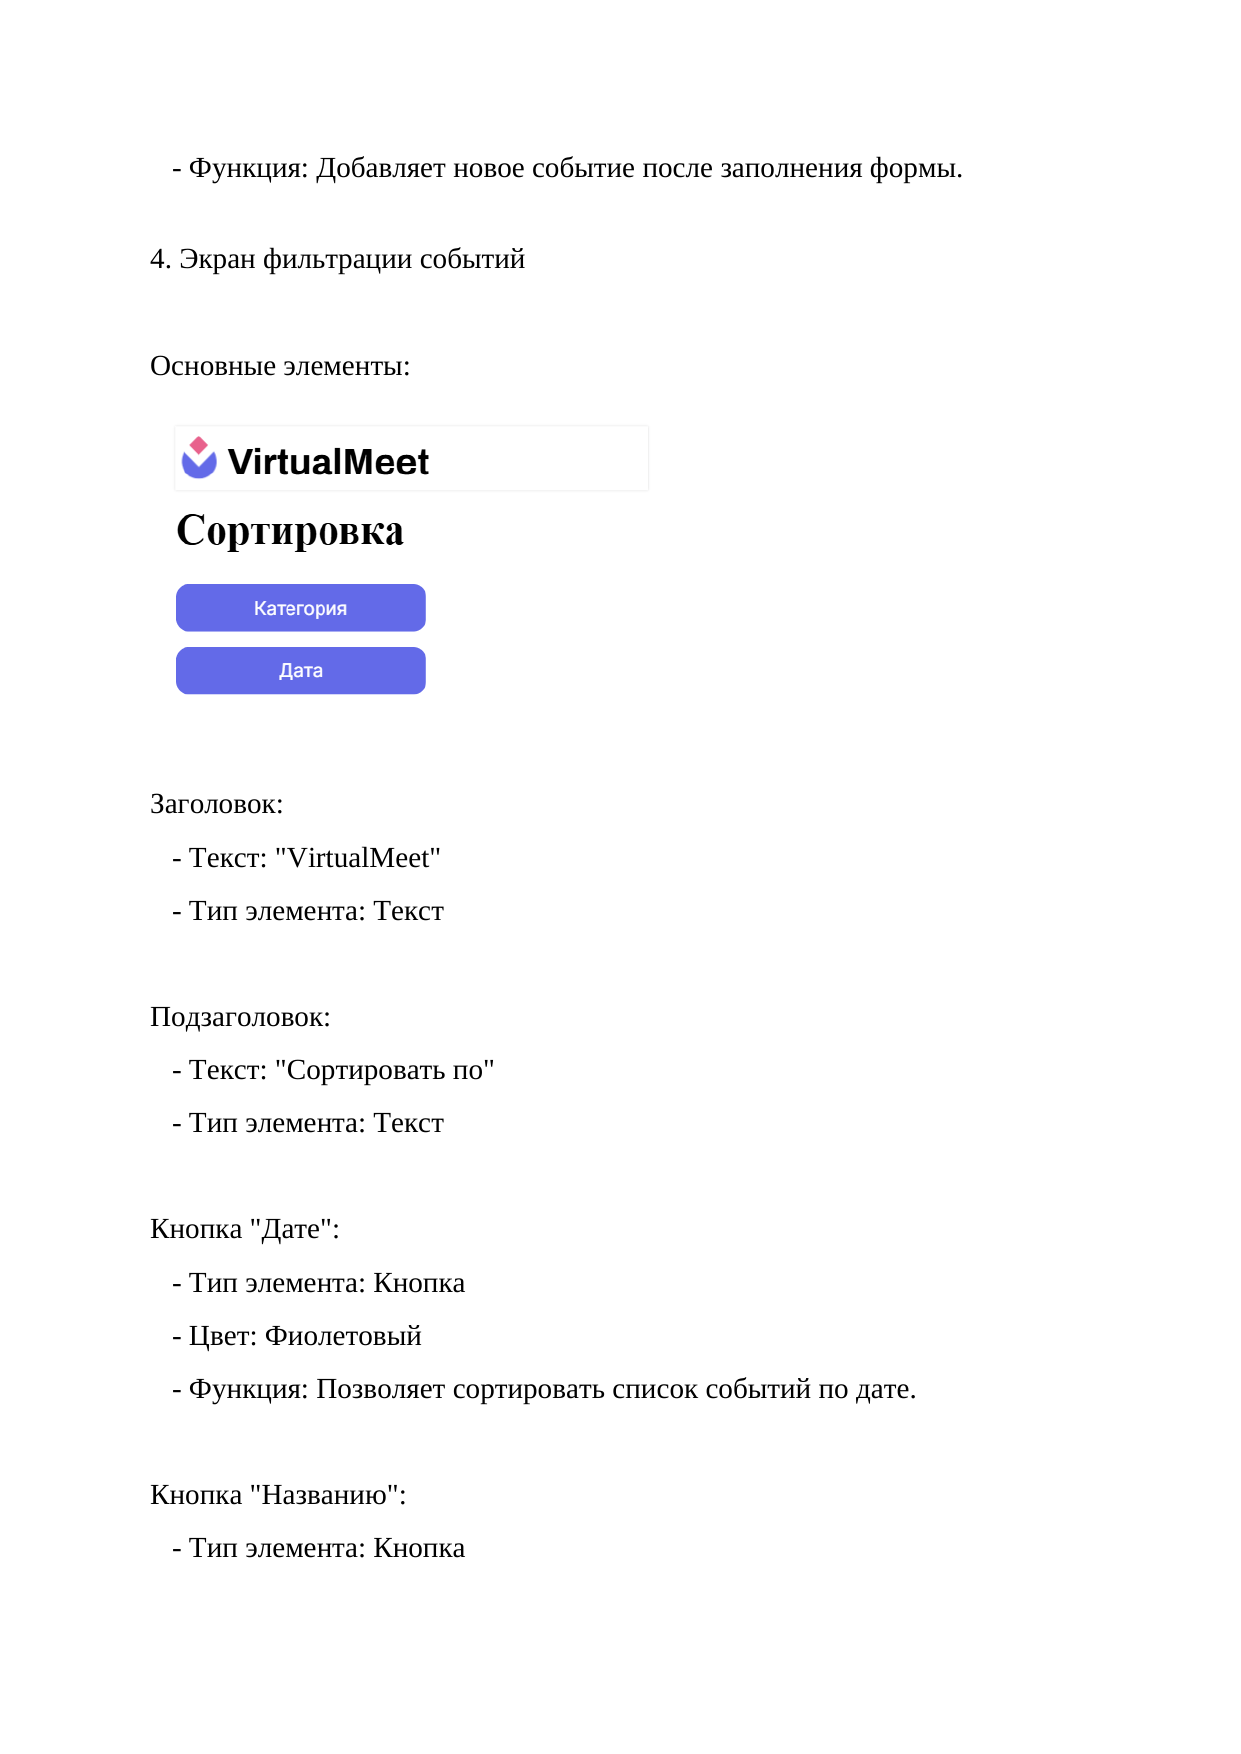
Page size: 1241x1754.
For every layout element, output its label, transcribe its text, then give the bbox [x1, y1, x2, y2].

text - Функция: Позволяет сортировать список событий по дате. [150, 1371, 1090, 1404]
picture [150, 401, 667, 768]
text - Функция: Добавляет новое событие после заполнения формы. [150, 150, 1090, 183]
text - Тип элемента: Кнопка [150, 1265, 1090, 1298]
text - Тип элемента: Текст [150, 893, 1090, 926]
text Основные элементы: [150, 348, 1090, 381]
text Подзаголовок: [150, 999, 1090, 1033]
text - Текст: "Сортировать по" [150, 1052, 1090, 1086]
text Заголовок: [150, 787, 1090, 820]
text Кнопка "Названию": [150, 1477, 1090, 1511]
text Кнопка "Дате": [150, 1212, 1090, 1245]
text 4. Экран фильтрации событий [150, 203, 1090, 275]
text - Тип элемента: Кнопка [150, 1530, 1090, 1564]
text - Текст: "VirtualMeet" [150, 840, 1090, 873]
text - Цвет: Фиолетовый [150, 1318, 1090, 1351]
text - Тип элемента: Текст [150, 1105, 1090, 1139]
